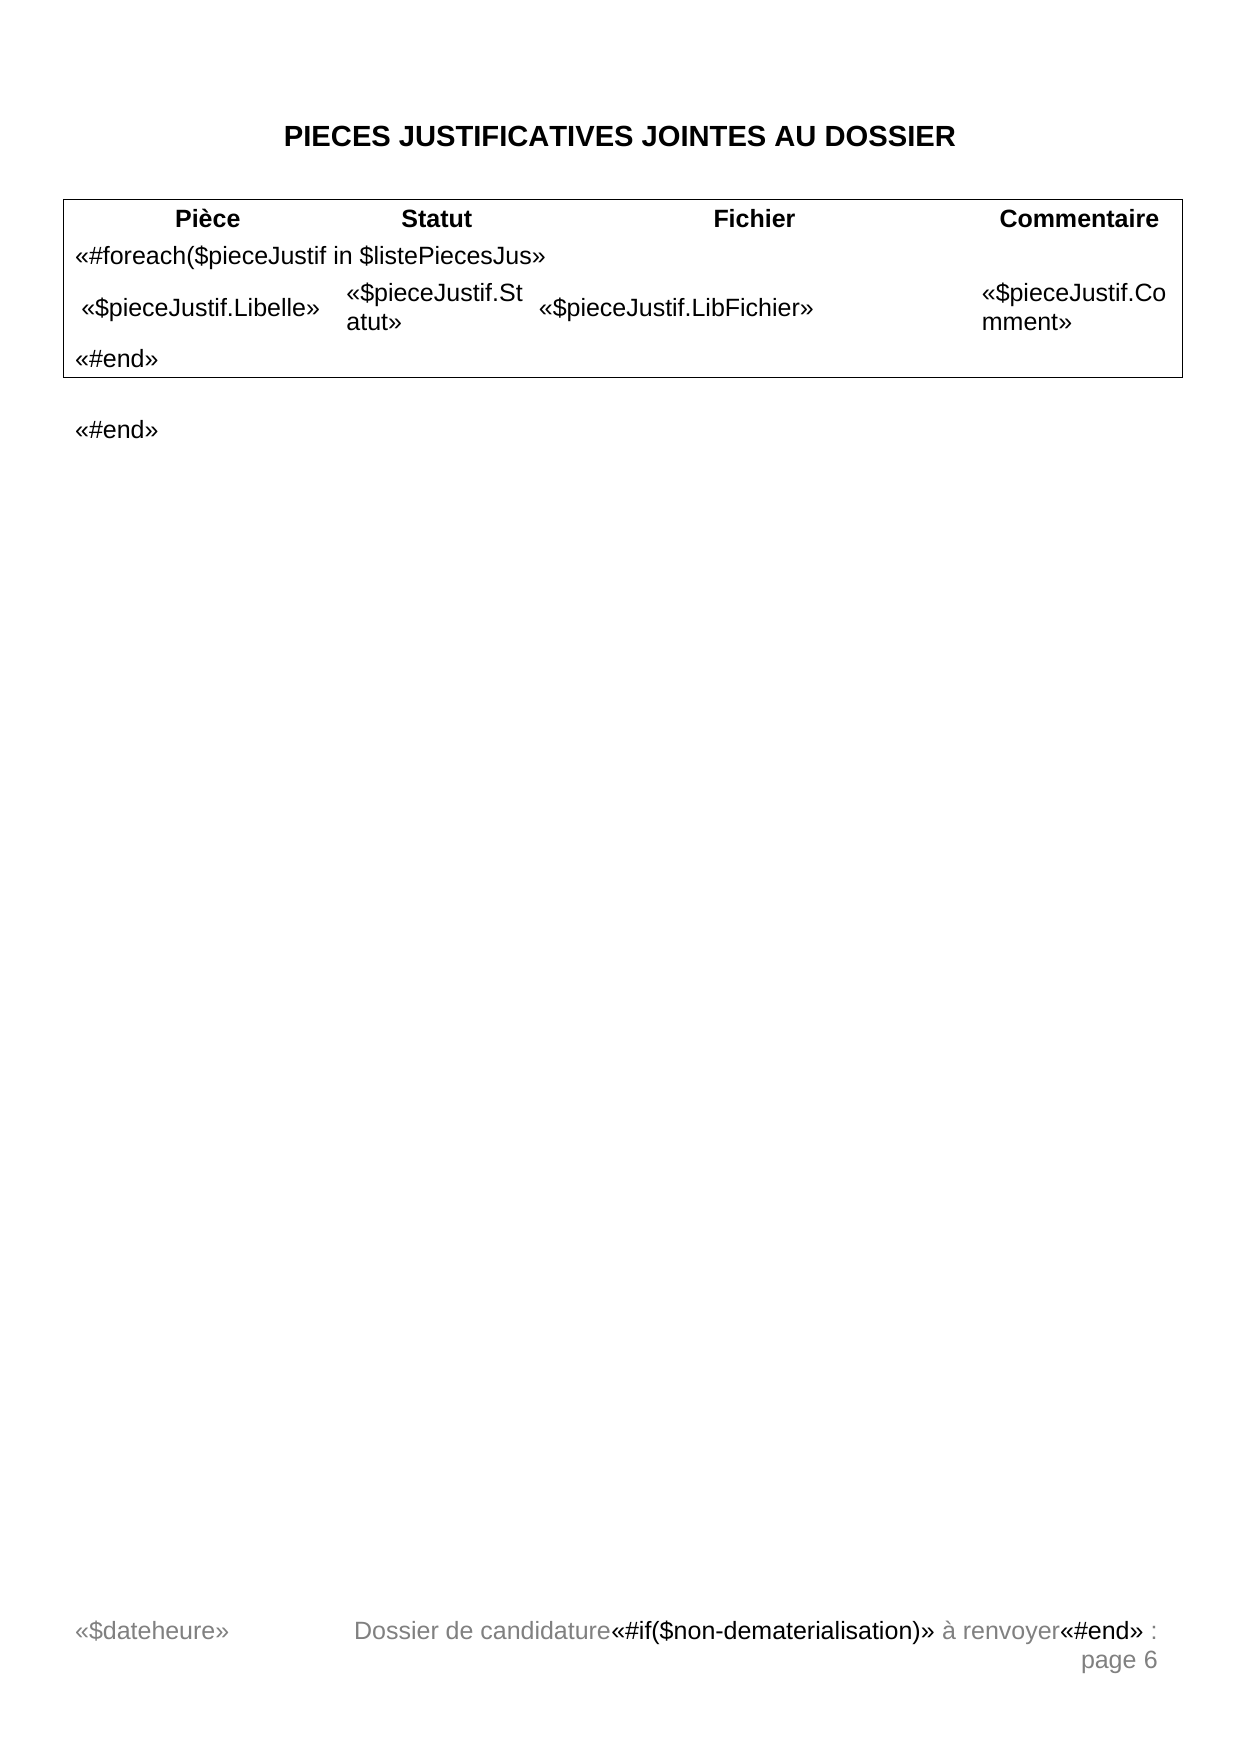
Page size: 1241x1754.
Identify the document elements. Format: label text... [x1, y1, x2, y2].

text PIECES JUSTIFICATIVES JOINTES AU DOSSIER [75, 119, 1165, 153]
text «#end» [75, 415, 1165, 444]
table_header «#foreach($pieceJustif in $listePiecesJus» «#end» [64, 200, 1182, 377]
